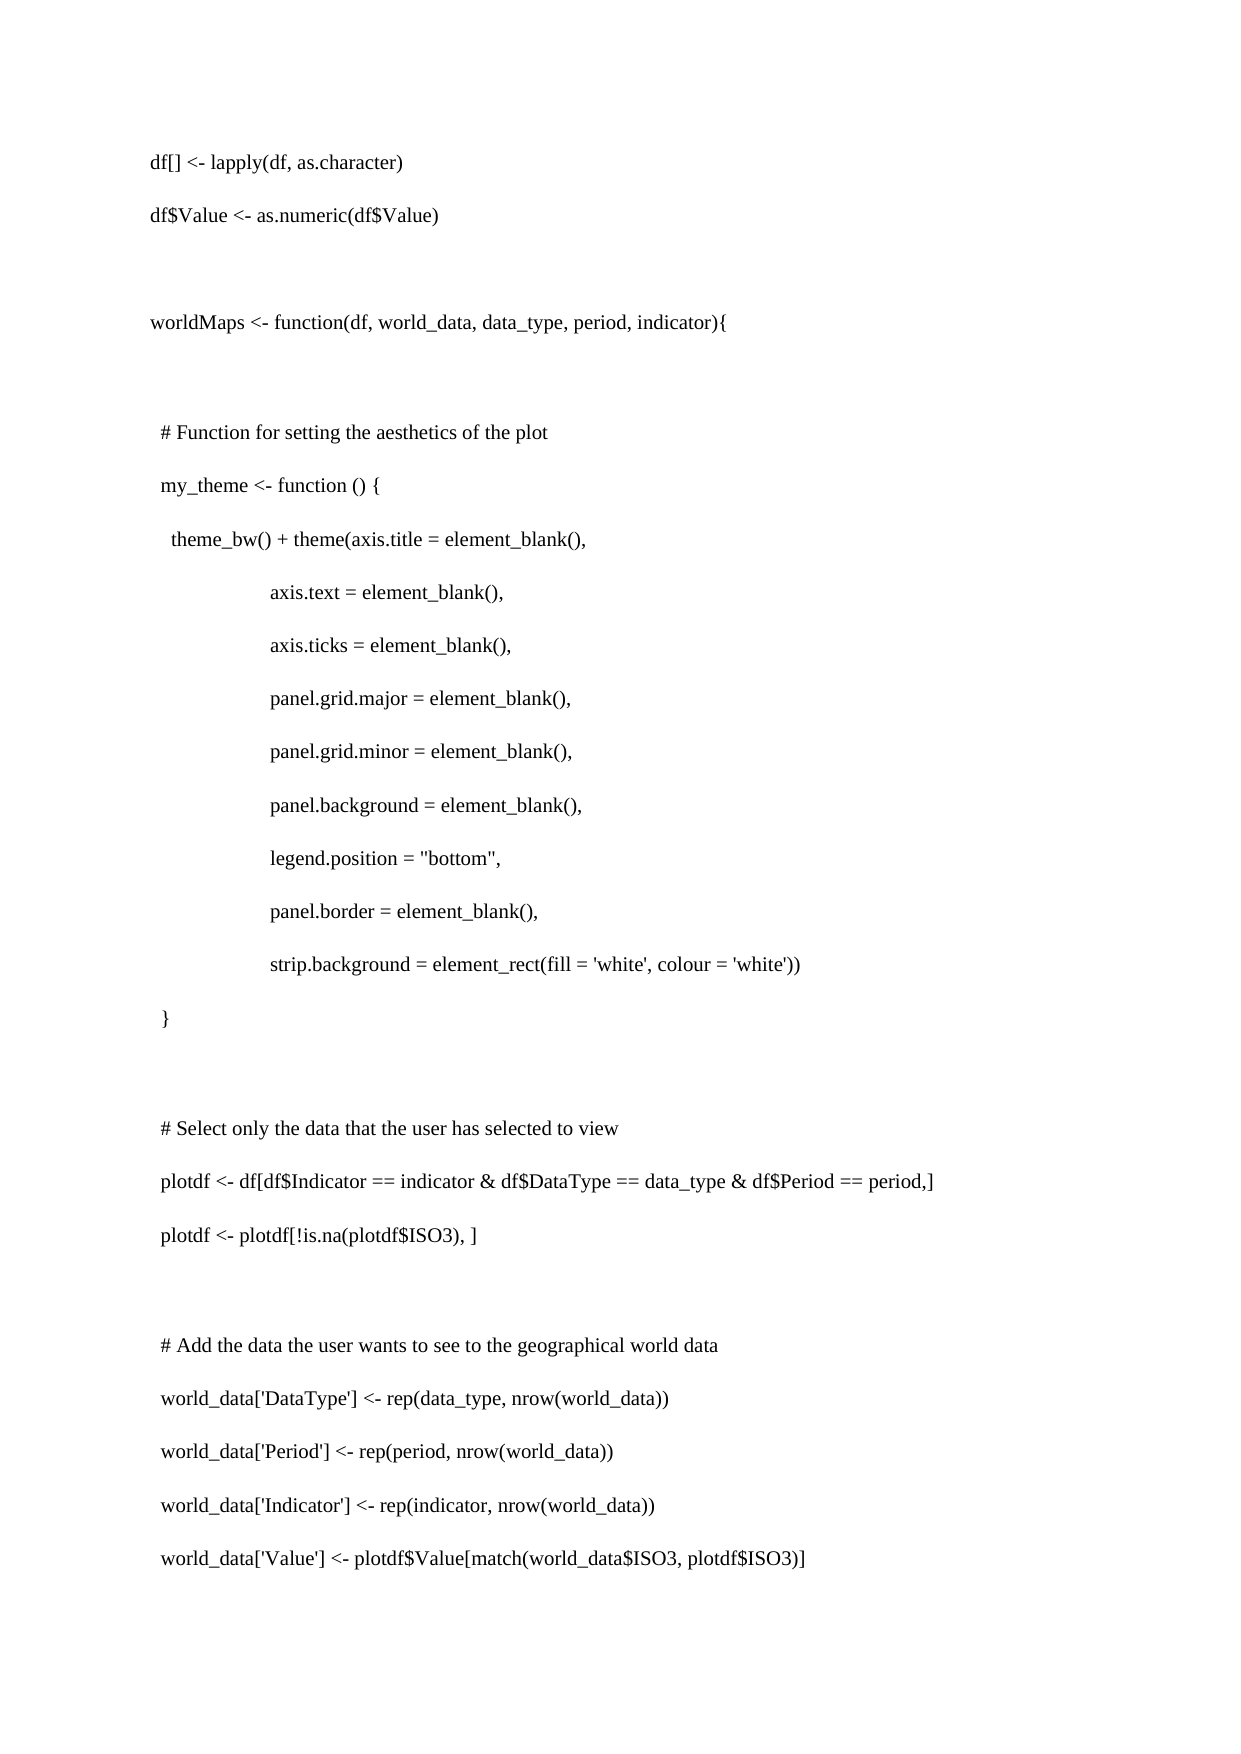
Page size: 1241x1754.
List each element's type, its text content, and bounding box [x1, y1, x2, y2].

text # Select only the data that the user has selected to view [150, 1116, 1090, 1140]
text worldMaps <- function(df, world_data, data_type, period, indicator){ [150, 310, 1090, 334]
text axis.ticks = element_blank(), [150, 633, 1090, 657]
text panel.background = element_blank(), [150, 793, 1090, 817]
text plotdf <- plotdf[!is.na(plotdf$ISO3), ] [150, 1222, 1090, 1247]
text df$Value <- as.numeric(df$Value) [150, 203, 1090, 227]
text my_theme <- function () { [150, 473, 1090, 497]
text df[] <- lapply(df, as.character) [150, 150, 1090, 174]
text legend.position = "bottom", [150, 846, 1090, 870]
text panel.grid.minor = element_blank(), [150, 739, 1090, 763]
text plotdf <- df[df$Indicator == indicator & df$DataType == data_type & df$Period == period,] [150, 1169, 1090, 1193]
text theme_bw() + theme(axis.title = element_blank(), [150, 527, 1090, 551]
text world_data['Indicator'] <- rep(indicator, nrow(world_data)) [150, 1493, 1090, 1517]
text panel.grid.major = element_blank(), [150, 686, 1090, 710]
text strip.background = element_rect(fill = 'white', colour = 'white')) [150, 952, 1090, 976]
text world_data['Period'] <- rep(period, nrow(world_data)) [150, 1439, 1090, 1463]
text axis.text = element_blank(), [150, 580, 1090, 604]
text } [150, 1006, 1090, 1030]
text world_data['Value'] <- plotdf$Value[match(world_data$ISO3, plotdf$ISO3)] [150, 1546, 1090, 1570]
text # Add the data the user wants to see to the geographical world data [150, 1333, 1090, 1357]
text panel.border = element_blank(), [150, 899, 1090, 923]
text # Function for setting the aesthetics of the plot [150, 420, 1090, 444]
text world_data['DataType'] <- rep(data_type, nrow(world_data)) [150, 1386, 1090, 1410]
